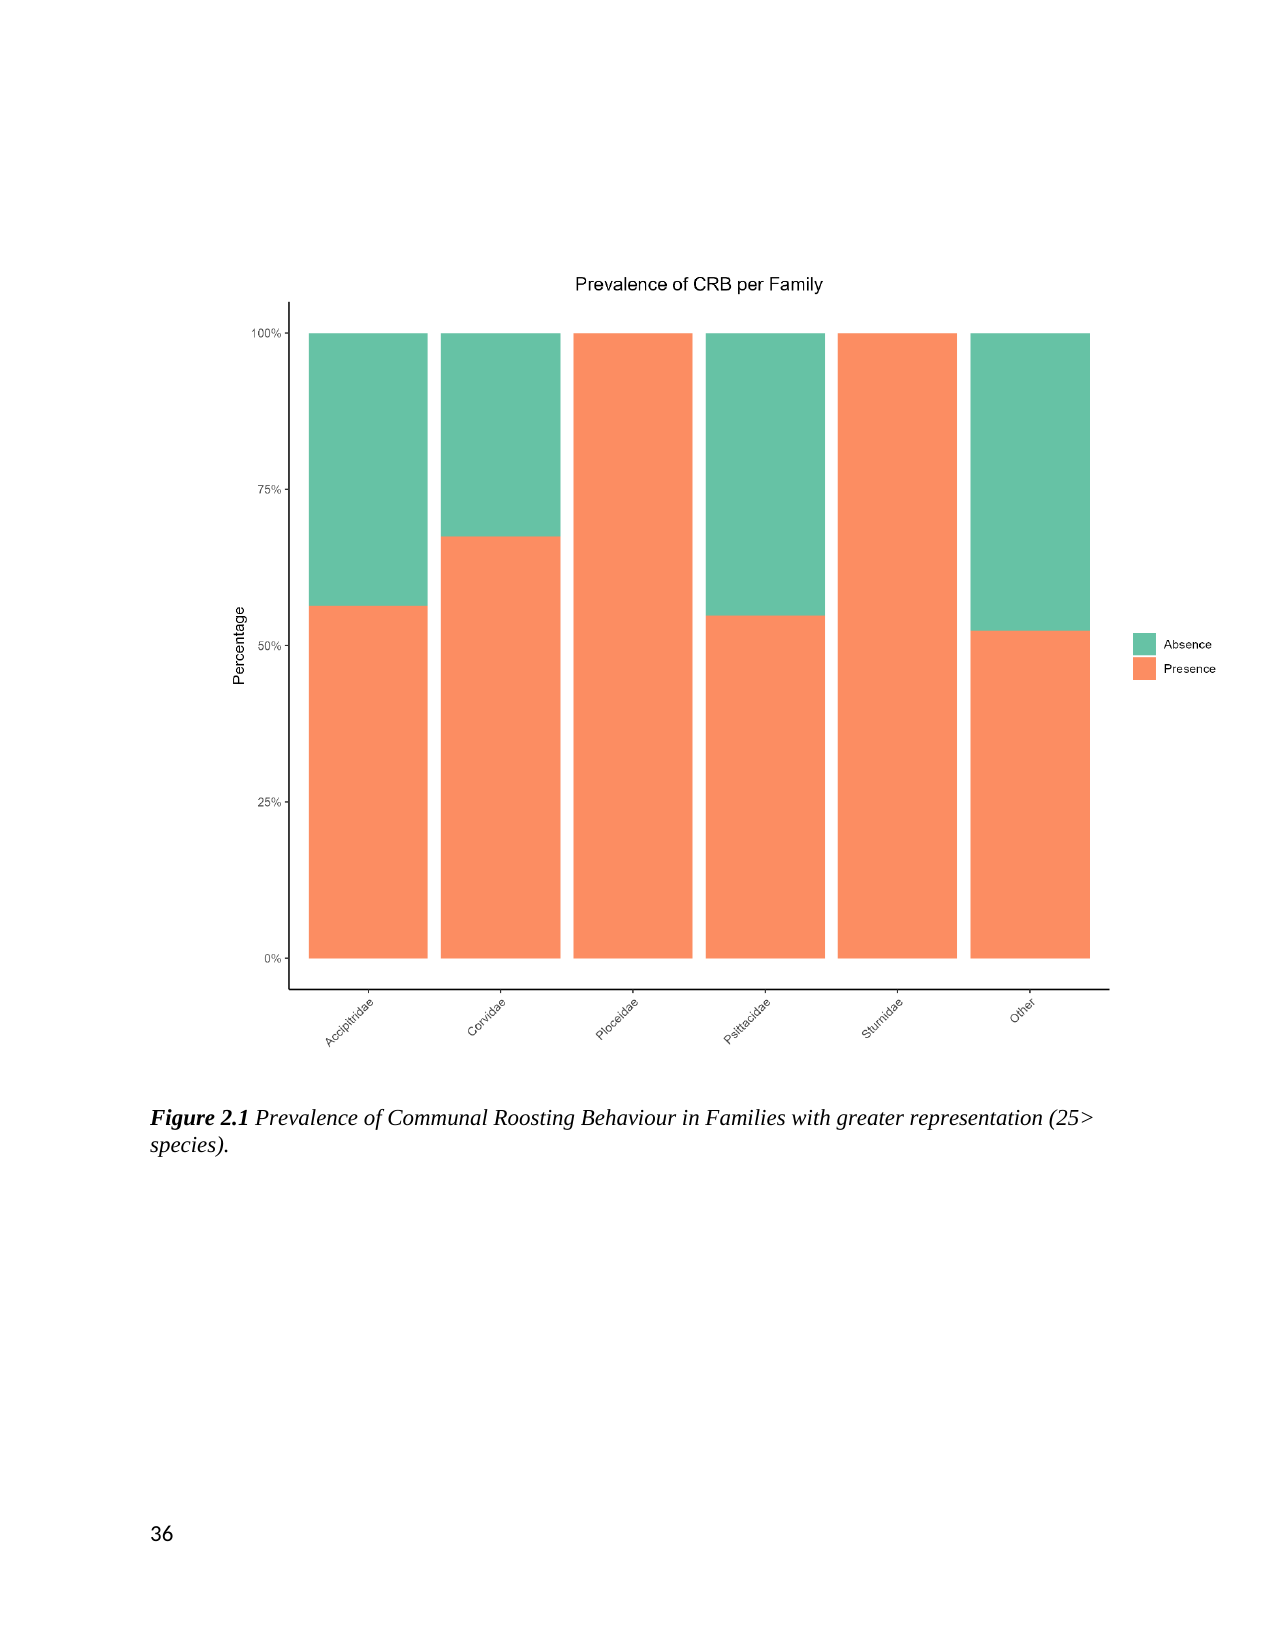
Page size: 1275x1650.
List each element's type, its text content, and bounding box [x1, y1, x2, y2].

text Figure 2.1 Prevalence of Communal Roosting Behaviour in Families with greater representation (25> species). [150, 1104, 1125, 1157]
picture [225, 269, 1231, 1074]
